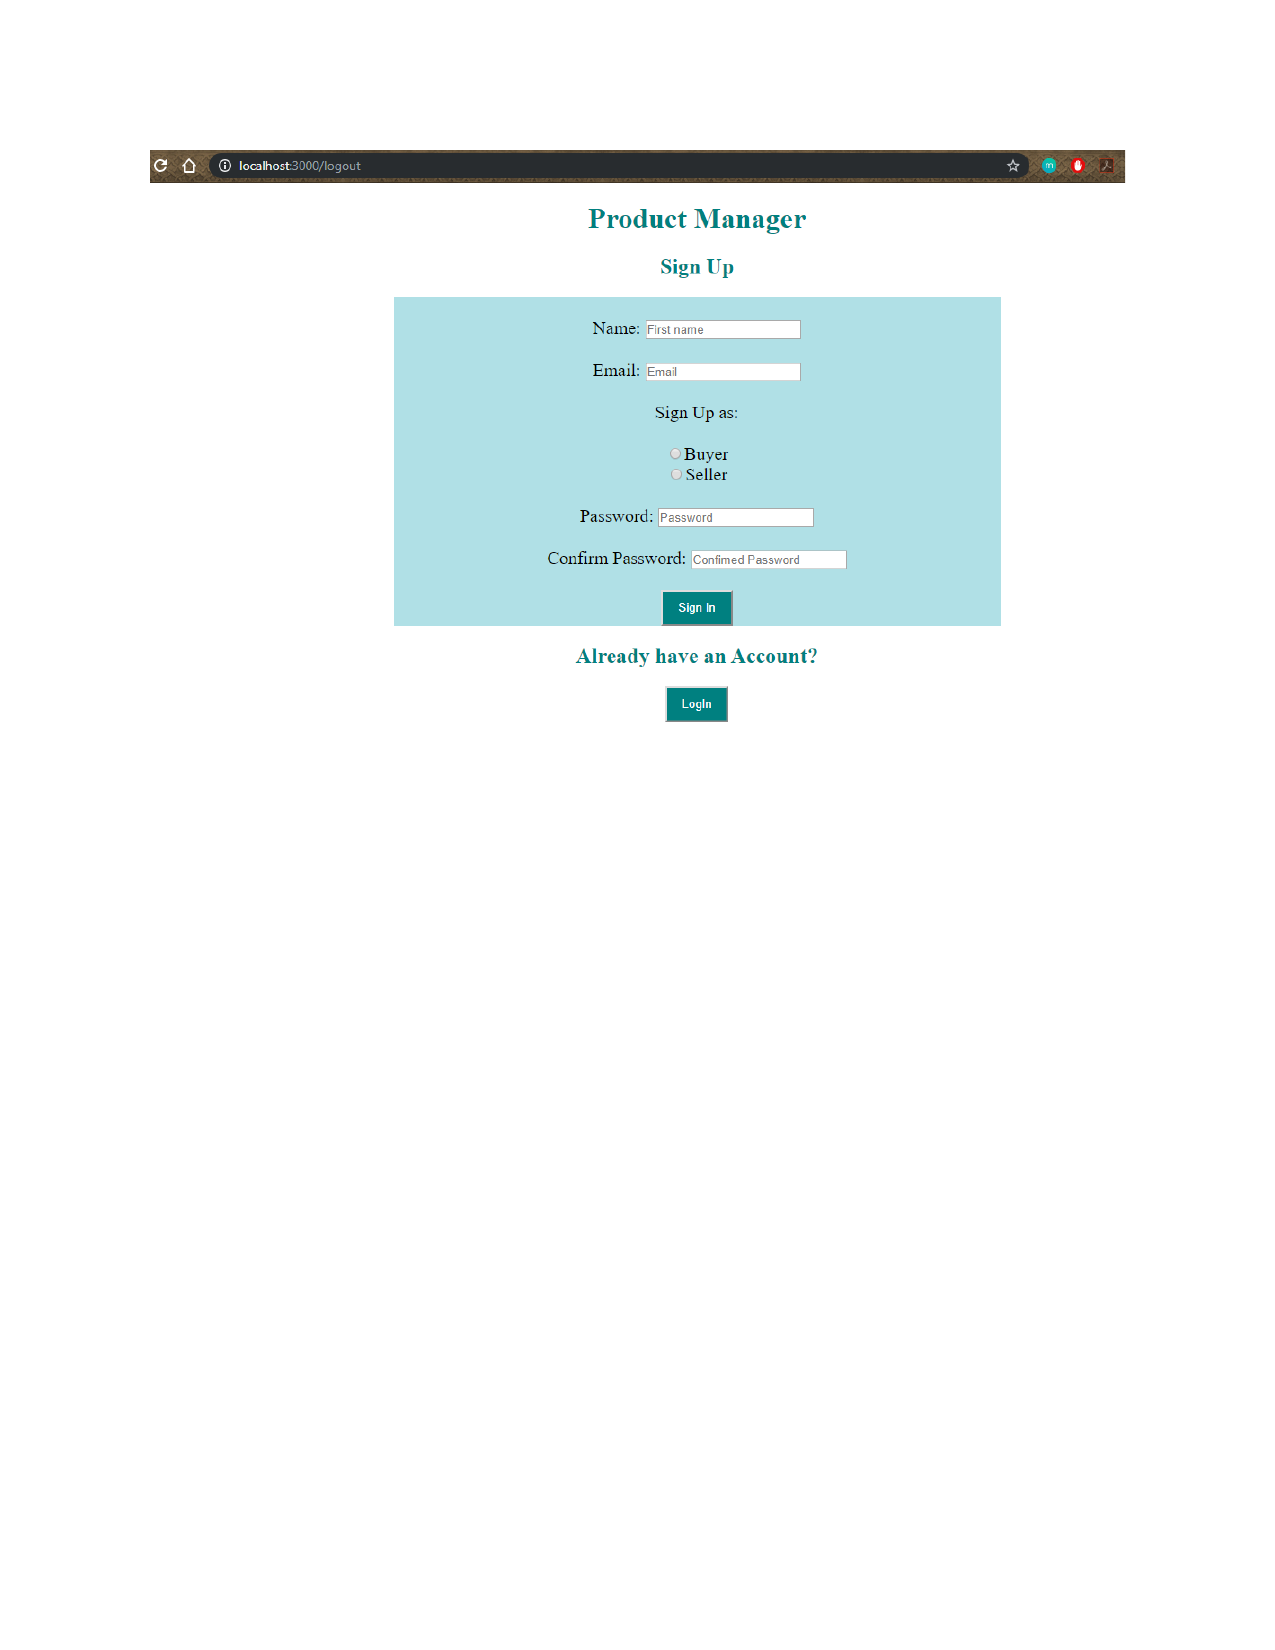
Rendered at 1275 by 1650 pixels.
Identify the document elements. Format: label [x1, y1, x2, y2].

picture [150, 150, 1125, 729]
